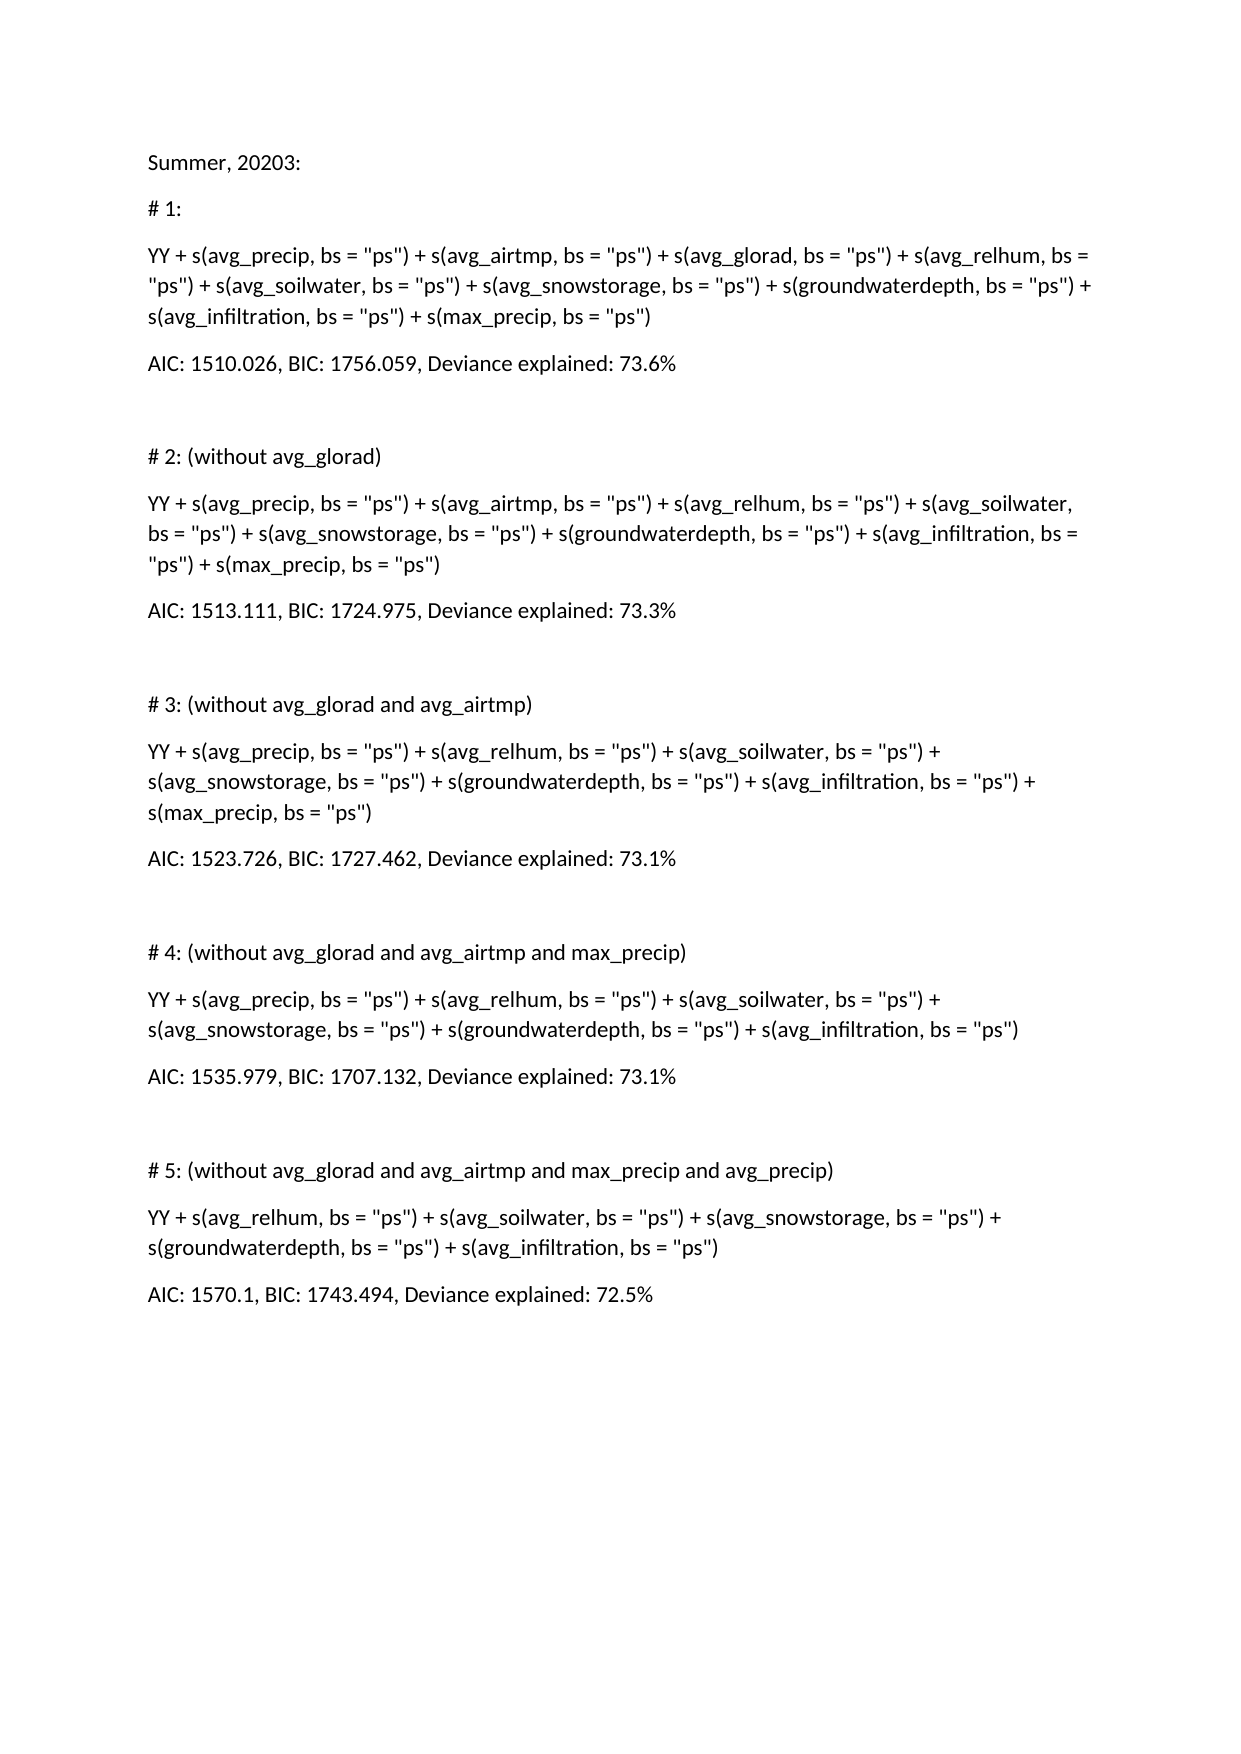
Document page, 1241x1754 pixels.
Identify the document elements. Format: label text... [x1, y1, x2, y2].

text AIC: 1570.1, BIC: 1743.494, Deviance explained: 72.5% [148, 1280, 1093, 1308]
text # 5: (without avg_glorad and avg_airtmp and max_precip and avg_precip) [148, 1156, 1093, 1184]
text AIC: 1523.726, BIC: 1727.462, Deviance explained: 73.1% [148, 844, 1093, 872]
text YY + s(avg_relhum, bs = "ps") + s(avg_soilwater, bs = "ps") + s(avg_snowstorage, bs = "ps") + s(groundwaterdepth, bs = "ps") + s(avg_infiltration, bs = "ps") [148, 1203, 1093, 1261]
text Summer, 20203: [148, 148, 1093, 176]
text # 2: (without avg_glorad) [148, 442, 1093, 470]
text AIC: 1535.979, BIC: 1707.132, Deviance explained: 73.1% [148, 1062, 1093, 1090]
text YY + s(avg_precip, bs = "ps") + s(avg_airtmp, bs = "ps") + s(avg_relhum, bs = "ps") + s(avg_soilwater, bs = "ps") + s(avg_snowstorage, bs = "ps") + s(groundwaterdepth, bs = "ps") + s(avg_infiltration, bs = "ps") + s(max_precip, bs = "ps") [148, 489, 1093, 578]
text # 3: (without avg_glorad and avg_airtmp) [148, 690, 1093, 718]
text # 1: [148, 194, 1093, 222]
text YY + s(avg_precip, bs = "ps") + s(avg_relhum, bs = "ps") + s(avg_soilwater, bs = "ps") + s(avg_snowstorage, bs = "ps") + s(groundwaterdepth, bs = "ps") + s(avg_infiltration, bs = "ps") [148, 985, 1093, 1043]
text AIC: 1510.026, BIC: 1756.059, Deviance explained: 73.6% [148, 349, 1093, 377]
text AIC: 1513.111, BIC: 1724.975, Deviance explained: 73.3% [148, 597, 1093, 624]
text YY + s(avg_precip, bs = "ps") + s(avg_airtmp, bs = "ps") + s(avg_glorad, bs = "ps") + s(avg_relhum, bs = "ps") + s(avg_soilwater, bs = "ps") + s(avg_snowstorage, bs = "ps") + s(groundwaterdepth, bs = "ps") + s(avg_infiltration, bs = "ps") + s(max_precip, bs = "ps") [148, 241, 1093, 330]
text YY + s(avg_precip, bs = "ps") + s(avg_relhum, bs = "ps") + s(avg_soilwater, bs = "ps") + s(avg_snowstorage, bs = "ps") + s(groundwaterdepth, bs = "ps") + s(avg_infiltration, bs = "ps") + s(max_precip, bs = "ps") [148, 737, 1093, 826]
text # 4: (without avg_glorad and avg_airtmp and max_precip) [148, 938, 1093, 966]
